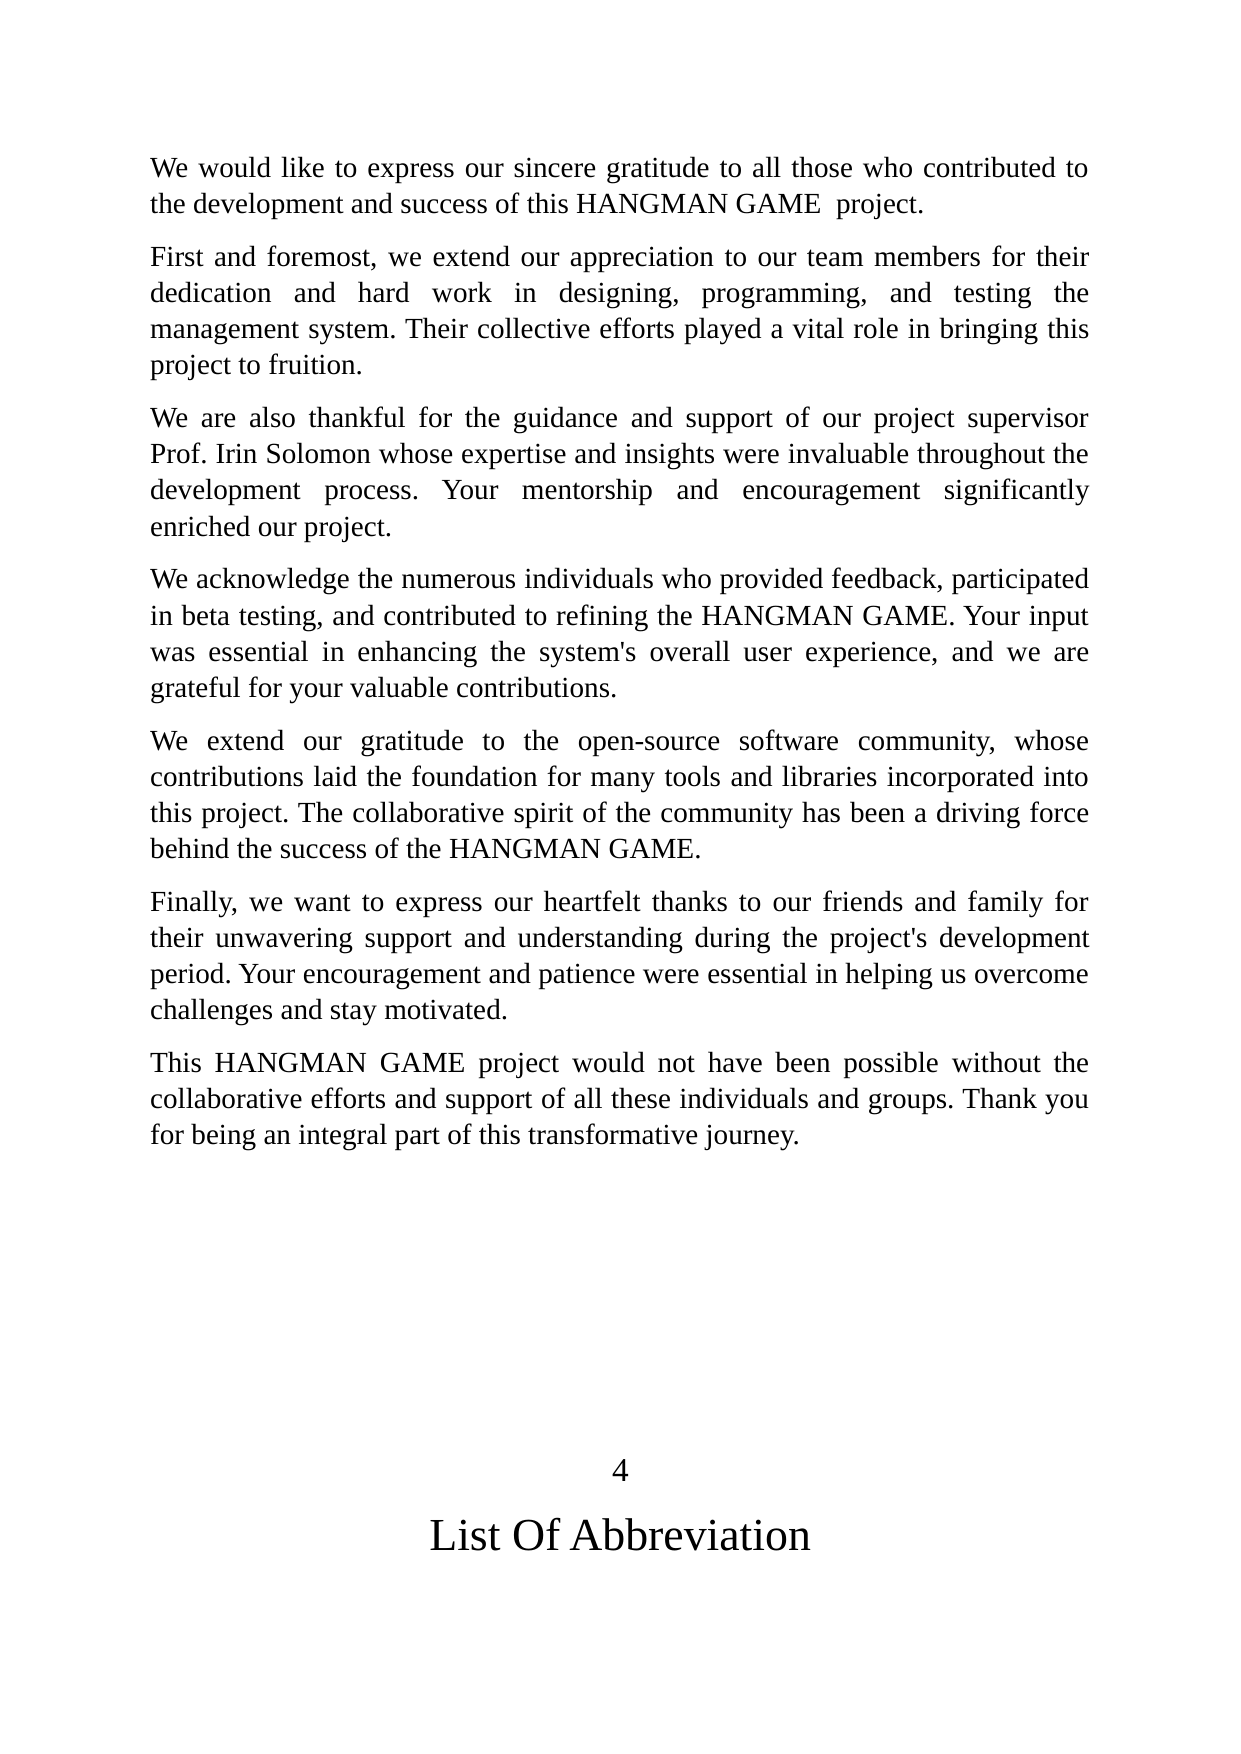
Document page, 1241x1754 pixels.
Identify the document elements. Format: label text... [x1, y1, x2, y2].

text We extend our gratitude to the open-source software community, whose contributions laid the foundation for many tools and libraries incorporated into this project. The collaborative spirit of the community has been a driving force behind the success of the HANGMAN GAME. [150, 723, 1090, 865]
text Finally, we want to express our heartfelt thanks to our friends and family for their unwavering support and understanding during the project's development period. Your encouragement and patience were essential in helping us overcome challenges and stay motivated. [150, 884, 1090, 1026]
text We would like to express our sincere gratitude to all those who contributed to the development and success of this HANGMAN GAME project. [150, 150, 1090, 220]
text 4 [150, 1450, 1090, 1488]
text This HANGMAN GAME project would not have been possible without the collaborative efforts and support of all these individuals and groups. Thank you for being an integral part of this transformative journey. [150, 1045, 1090, 1151]
text We acknowledge the numerous individuals who provided feedback, participated in beta testing, and contributed to refining the HANGMAN GAME. Your input was essential in enhancing the system's overall user experience, and we are grateful for your valuable contributions. [150, 561, 1090, 703]
text List Of Abbreviation [150, 1508, 1090, 1561]
text We are also thankful for the guidance and support of our project supervisor Prof. Irin Solomon whose expertise and insights were invaluable throughout the development process. Your mentorship and encouragement significantly enriched our project. [150, 400, 1090, 542]
text First and foremost, we extend our appreciation to our team members for their dedication and hard work in designing, programming, and testing the management system. Their collective efforts played a vital role in bringing this project to fruition. [150, 239, 1090, 381]
